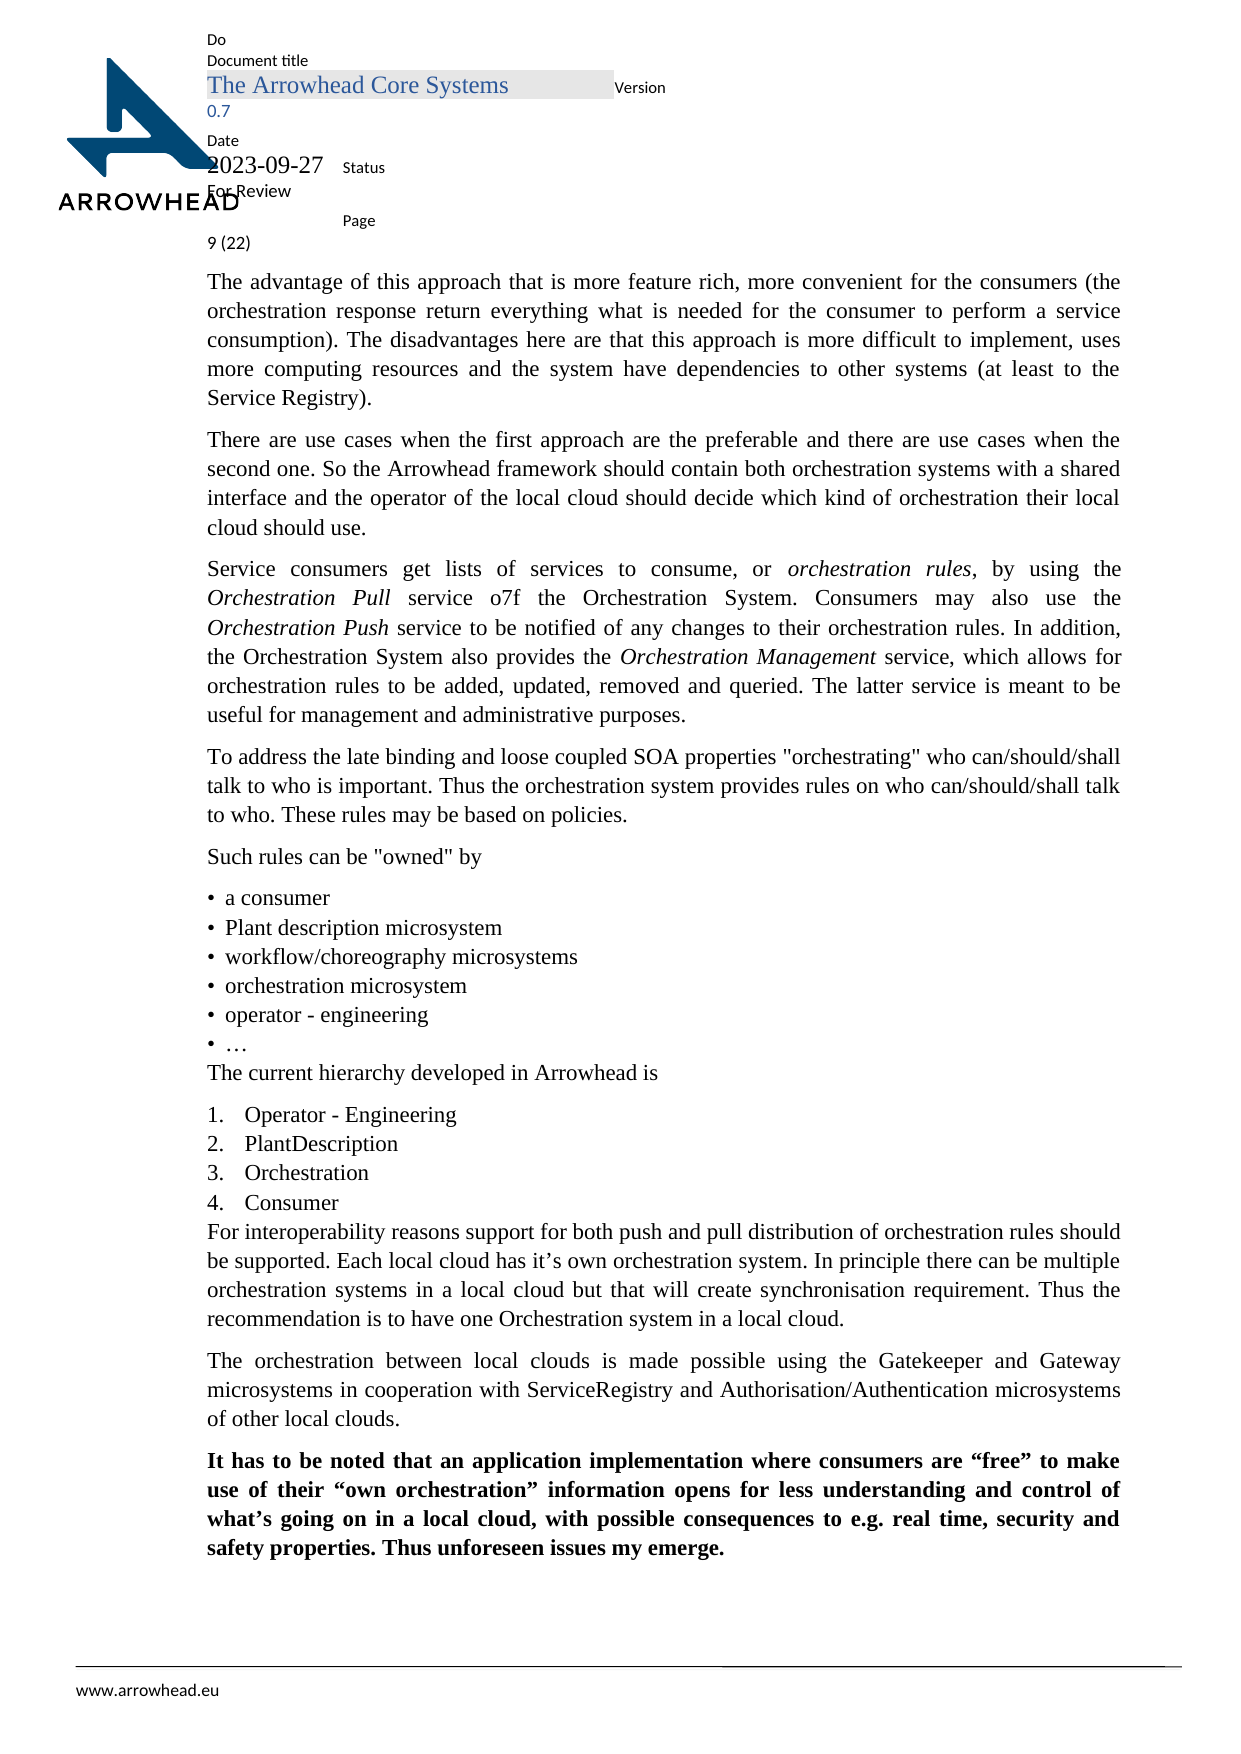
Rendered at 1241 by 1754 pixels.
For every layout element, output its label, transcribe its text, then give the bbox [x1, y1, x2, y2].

list … [207, 1091, 1122, 1120]
list orchestration microsystem [207, 1007, 1122, 1037]
list Consumer [207, 1299, 1122, 1328]
text Service consumers get lists of services to consume, or orchestration rules, by using the Orchestration Pull service o7f the Orchestration System. Consumers may also use the Orchestration Push service to be notified of any changes to their orchestration rules. In addition, the Orchestration System also provides the Orchestration Management service, which allows for orchestration rules to be added, updated, removed and queried. The latter service is meant to be useful for management and administrative purposes. [207, 553, 1122, 728]
list Operator - Engineering [207, 1174, 1122, 1203]
list workflow/choreography microsystems [207, 966, 1122, 995]
list operator - engineering [207, 1049, 1122, 1078]
picture [58, 58, 239, 217]
text To address the late binding and loose coupled SOA properties "orchestrating" who can/should/shall talk to who is important. Thus the orchestration system provides rules on who can/should/shall talk to who. These rules may be based on policies. [207, 741, 1122, 828]
text The advantage of this approach that is more feature rich, more convenient for the consumers (the orchestration response return everything what is needed for the consumer to perform a service consumption). The disadvantages here are that this approach is more difficult to implement, uses more computing resources and the system have dependencies to other systems (at least to the Service Registry). [207, 266, 1122, 412]
list a consumer [207, 882, 1122, 912]
text For interoperability reasons support for both push and pull distribution of orchestration rules should be supported. Each local cloud has it’s own orchestration system. In principle there can be multiple orchestration systems in a local cloud but that will create synchronisation requirement. Thus the recommendation is to have one Orchestration system in a local cloud. [207, 1341, 1122, 1457]
list Plant description microsystem [207, 924, 1122, 953]
text The orchestration between local clouds is made possible using the Gatekeeper and Gateway microsystems in cooperation with ServiceRegistry and Authorisation/Authentication microsystems of other local clouds. [207, 1470, 1122, 1557]
text The current hierarchy developed in Arrowhead is [207, 1132, 1122, 1162]
list PlantDescription [207, 1216, 1122, 1245]
list Orchestration [207, 1257, 1122, 1287]
text Such rules can be "owned" by [207, 841, 1122, 870]
text There are use cases when the first approach are the preferable and there are use cases when the second one. So the Arrowhead framework should contain both orchestration systems with a shared interface and the operator of the local cloud should decide which kind of orchestration their local cloud should use. [207, 424, 1122, 541]
